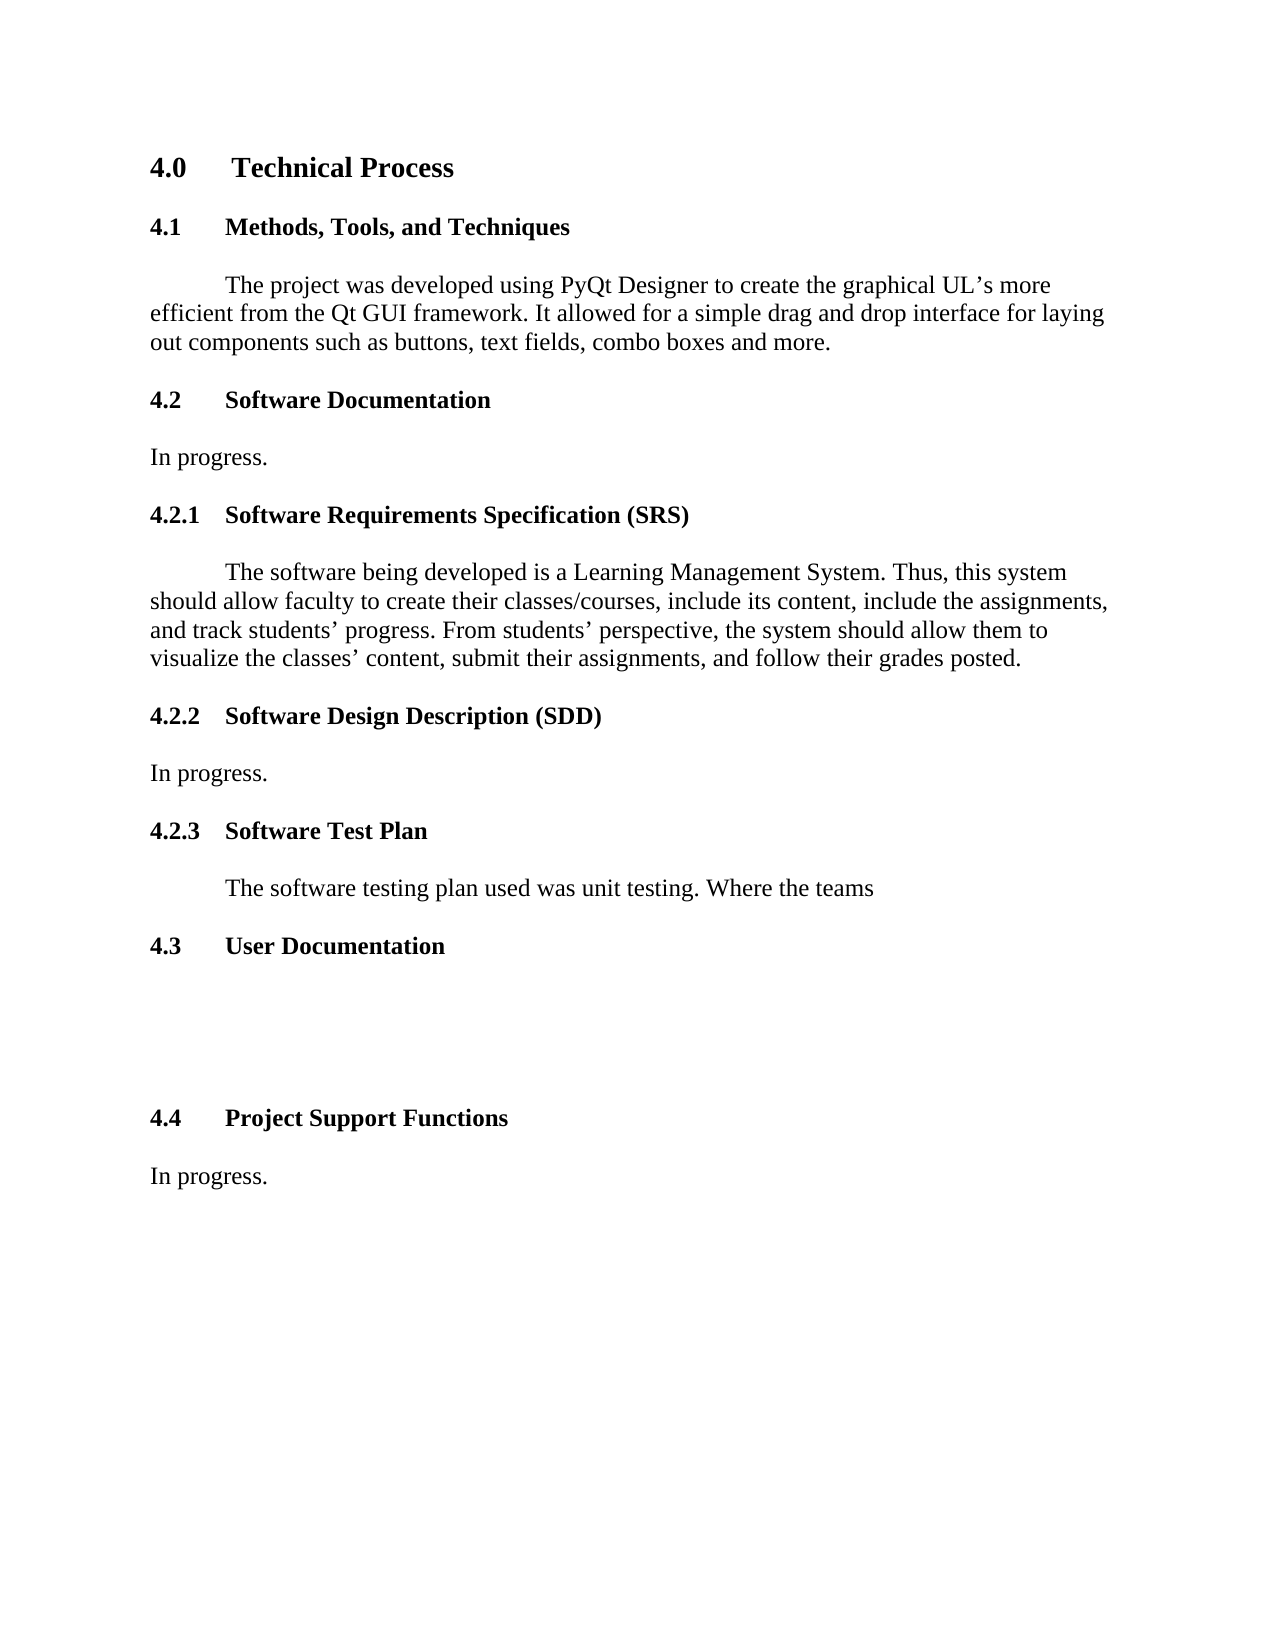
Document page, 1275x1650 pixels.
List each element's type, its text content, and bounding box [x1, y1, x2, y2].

list Software Documentation [150, 385, 1125, 413]
list User Documentation [150, 931, 1125, 960]
list Software Design Description (SDD) [150, 701, 1125, 730]
text The project was developed using PyQt Designer to create the graphical UL’s more efficient from the Qt GUI framework. It allowed for a simple drag and drop interface for laying out components such as buttons, text fields, combo boxes and more. [150, 270, 1125, 356]
list Software Requirements Specification (SRS) [150, 500, 1125, 528]
list Technical Process [150, 150, 1125, 183]
list Methods, Tools, and Techniques [150, 212, 1125, 241]
text In progress. [150, 1161, 1125, 1190]
list Project Support Functions [150, 1103, 1125, 1132]
text In progress. [150, 442, 1125, 471]
text In progress. [150, 758, 1125, 787]
list Software Test Plan [150, 816, 1125, 845]
text The software being developed is a Learning Management System. Thus, this system should allow faculty to create their classes/courses, include its content, include the assignments, and track students’ progress. From students’ perspective, the system should allow them to visualize the classes’ content, submit their assignments, and follow their grades posted. [150, 557, 1125, 672]
text The software testing plan used was unit testing. Where the teams [225, 873, 1125, 902]
